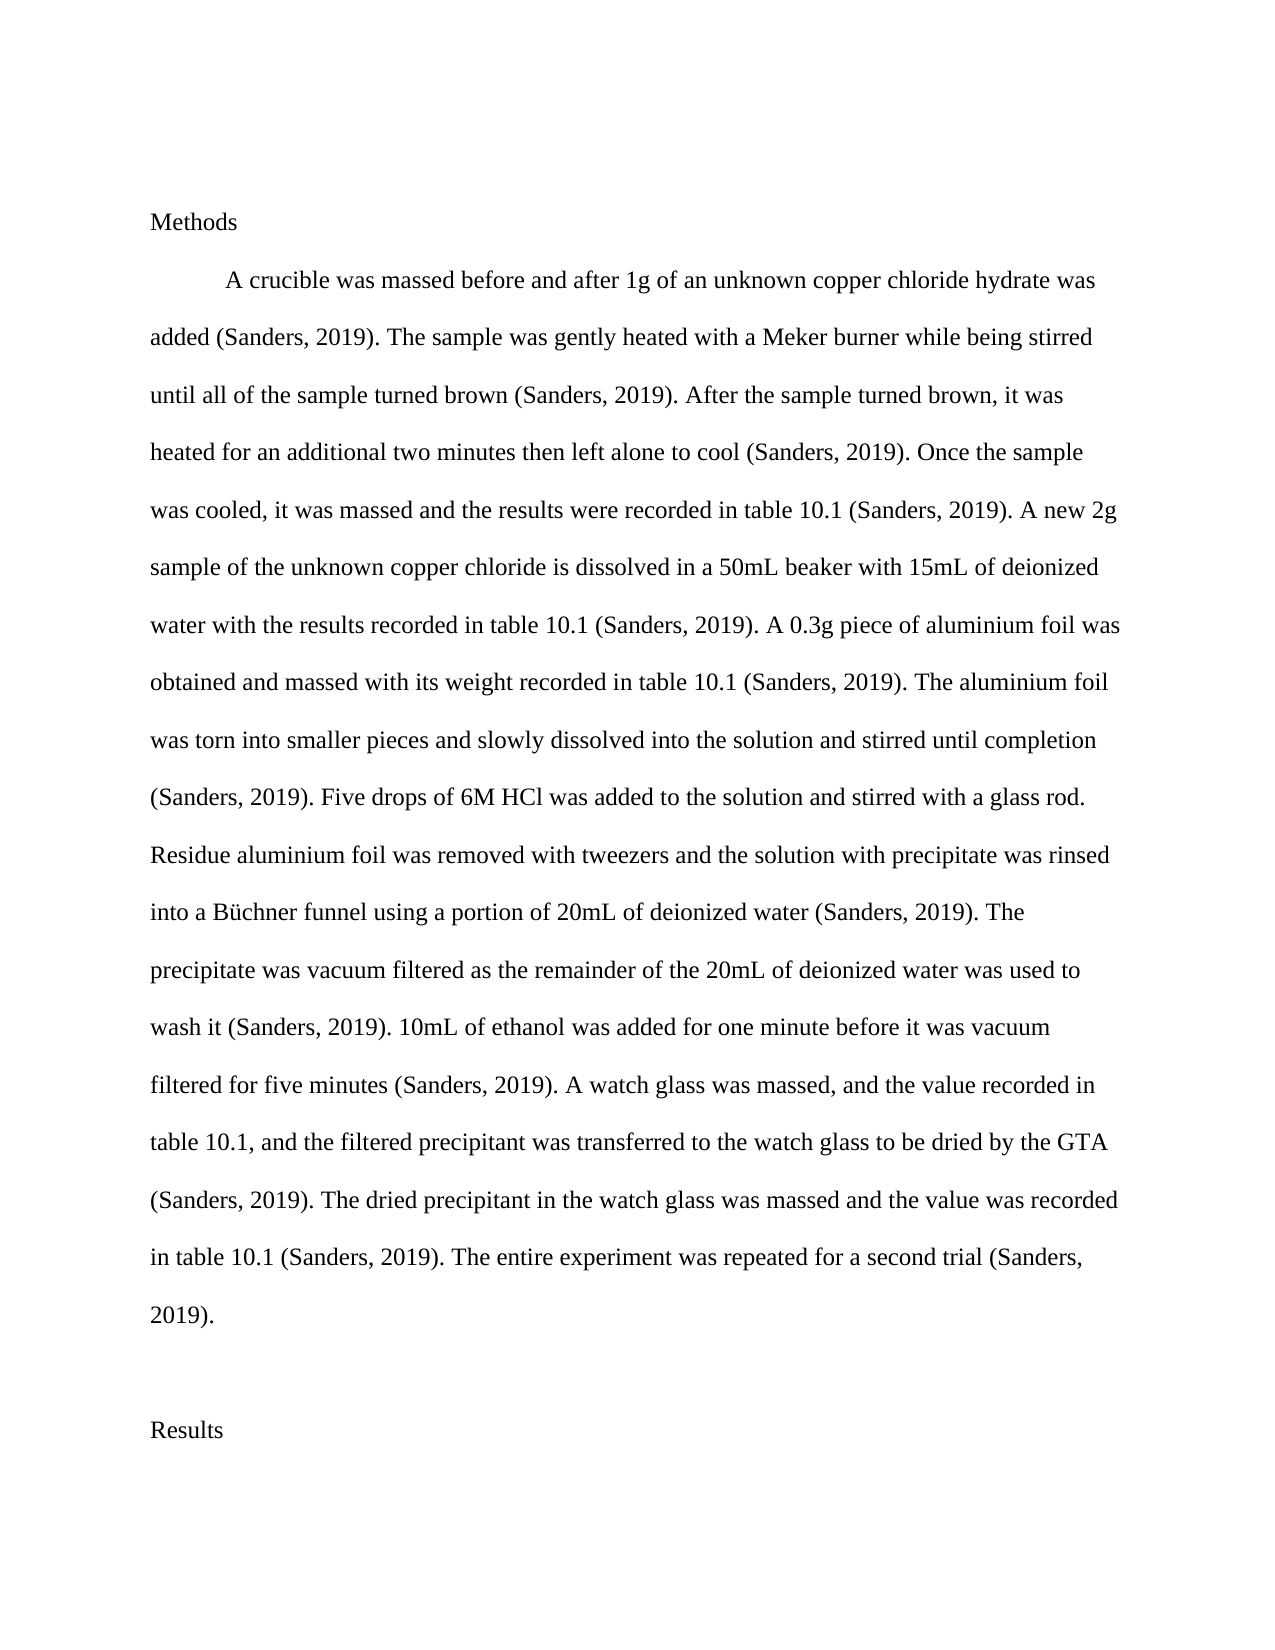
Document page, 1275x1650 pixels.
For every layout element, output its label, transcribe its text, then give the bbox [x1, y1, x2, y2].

text Methods [150, 207, 1125, 236]
text Results [150, 1415, 1125, 1444]
text A crucible was massed before and after 1g of an unknown copper chloride hydrate was added (Sanders, 2019). The sample was gently heated with a Meker burner while being stirred until all of the sample turned brown (Sanders, 2019). After the sample turned brown, it was heated for an additional two minutes then left alone to cool (Sanders, 2019). Once the sample was cooled, it was massed and the results were recorded in table 10.1 (Sanders, 2019). A new 2g sample of the unknown copper chloride is dissolved in a 50mL beaker with 15mL of deionized water with the results recorded in table 10.1 (Sanders, 2019). A 0.3g piece of aluminium foil was obtained and massed with its weight recorded in table 10.1 (Sanders, 2019). The aluminium foil was torn into smaller pieces and slowly dissolved into the solution and stirred until completion (Sanders, 2019). Five drops of 6M HCl was added to the solution and stirred with a glass rod. Residue aluminium foil was removed with tweezers and the solution with precipitate was rinsed into a Büchner funnel using a portion of 20mL of deionized water (Sanders, 2019). The precipitate was vacuum filtered as the remainder of the 20mL of deionized water was used to wash it (Sanders, 2019). 10mL of ethanol was added for one minute before it was vacuum filtered for five minutes (Sanders, 2019). A watch glass was massed, and the value recorded in table 10.1, and the filtered precipitant was transferred to the watch glass to be dried by the GTA (Sanders, 2019). The dried precipitant in the watch glass was massed and the value was recorded in table 10.1 (Sanders, 2019). The entire experiment was repeated for a second trial (Sanders, 2019). [150, 265, 1125, 1329]
